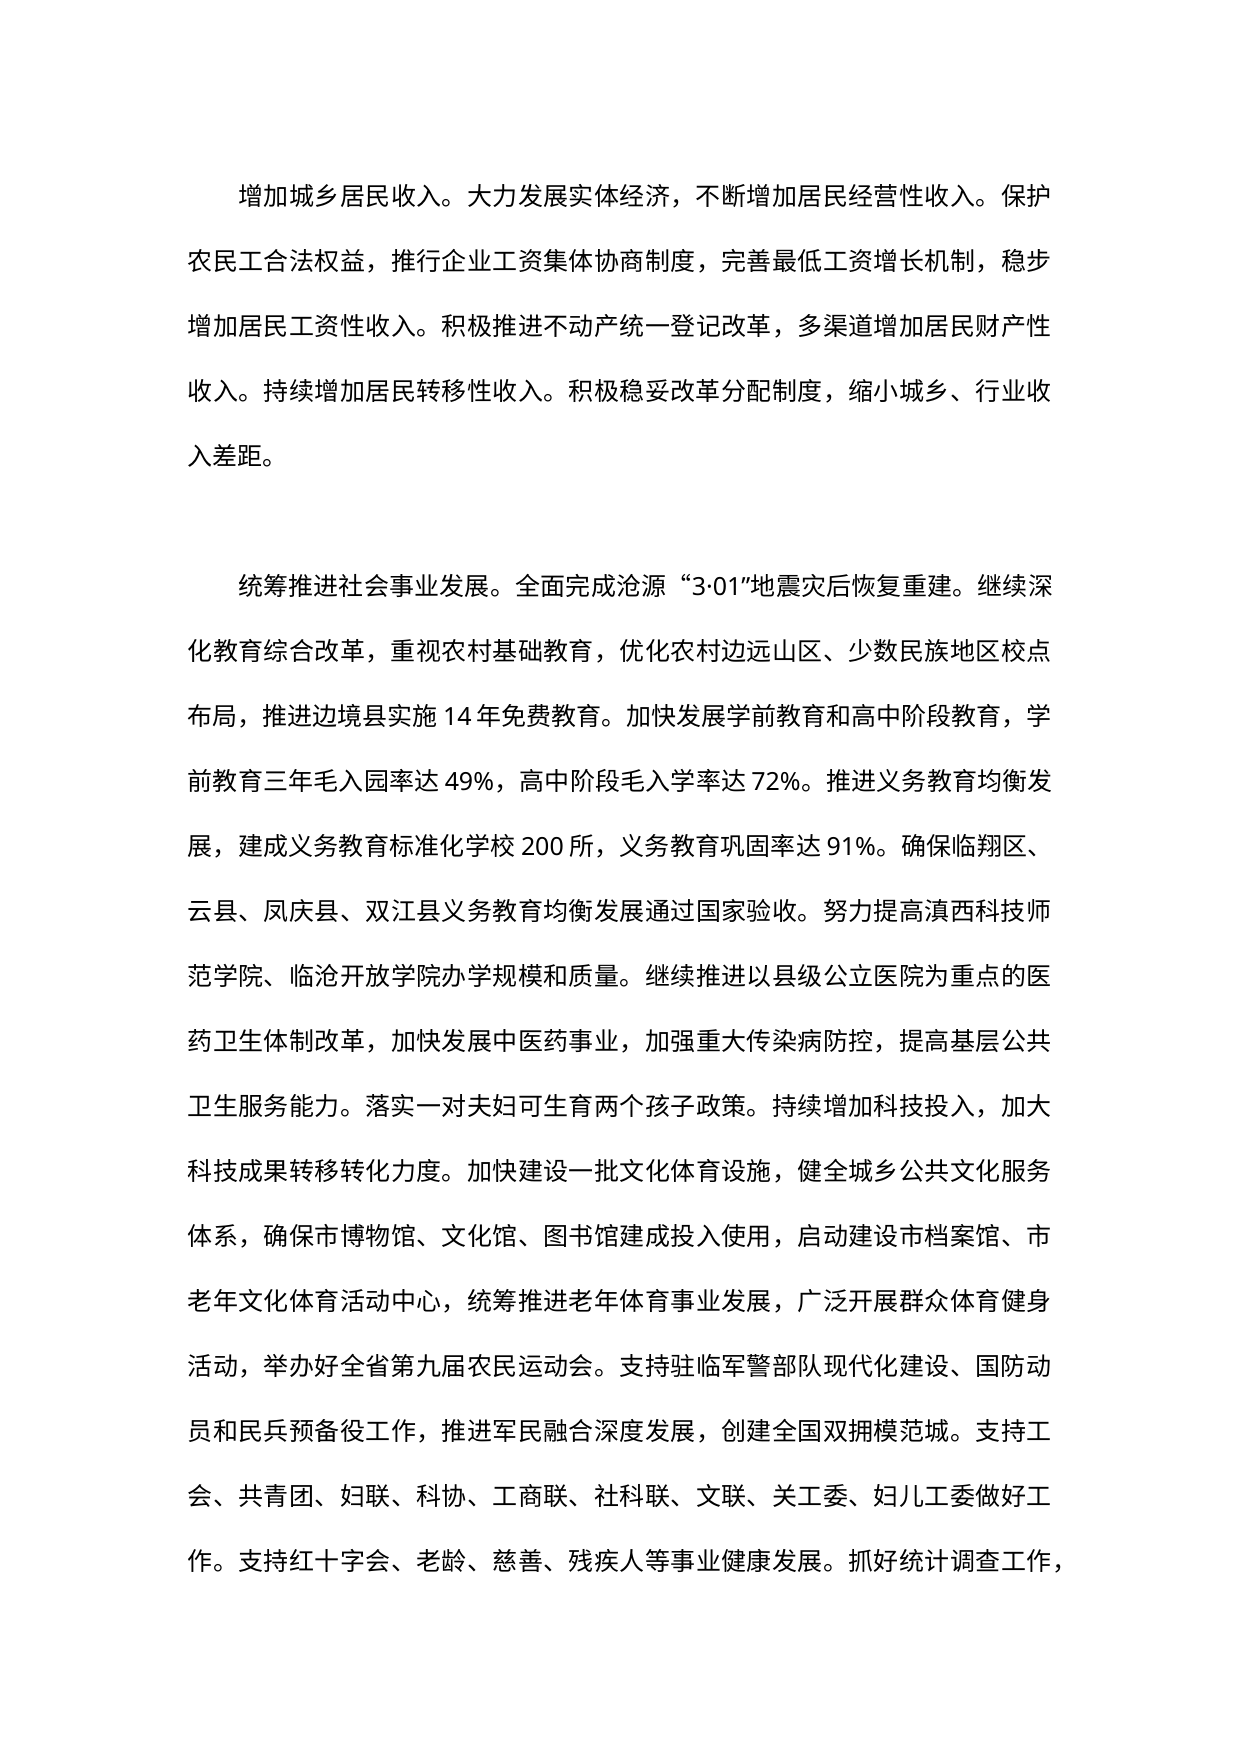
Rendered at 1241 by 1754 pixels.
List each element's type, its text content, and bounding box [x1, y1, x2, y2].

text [187, 552, 1053, 1592]
text 增加城乡居民收入。大力发展实体经济，不断增加居民经营性收入。保护农民工合法权益，推行企业工资集体协商制度，完善最低工资增长机制，稳步增加居民工资性收入。积极推进不动产统一登记改革，多渠道增加居民财产性收入。持续增加居民转移性收入。积极稳妥改革分配制度，缩小城乡、行业收入差距。 [187, 162, 1053, 487]
